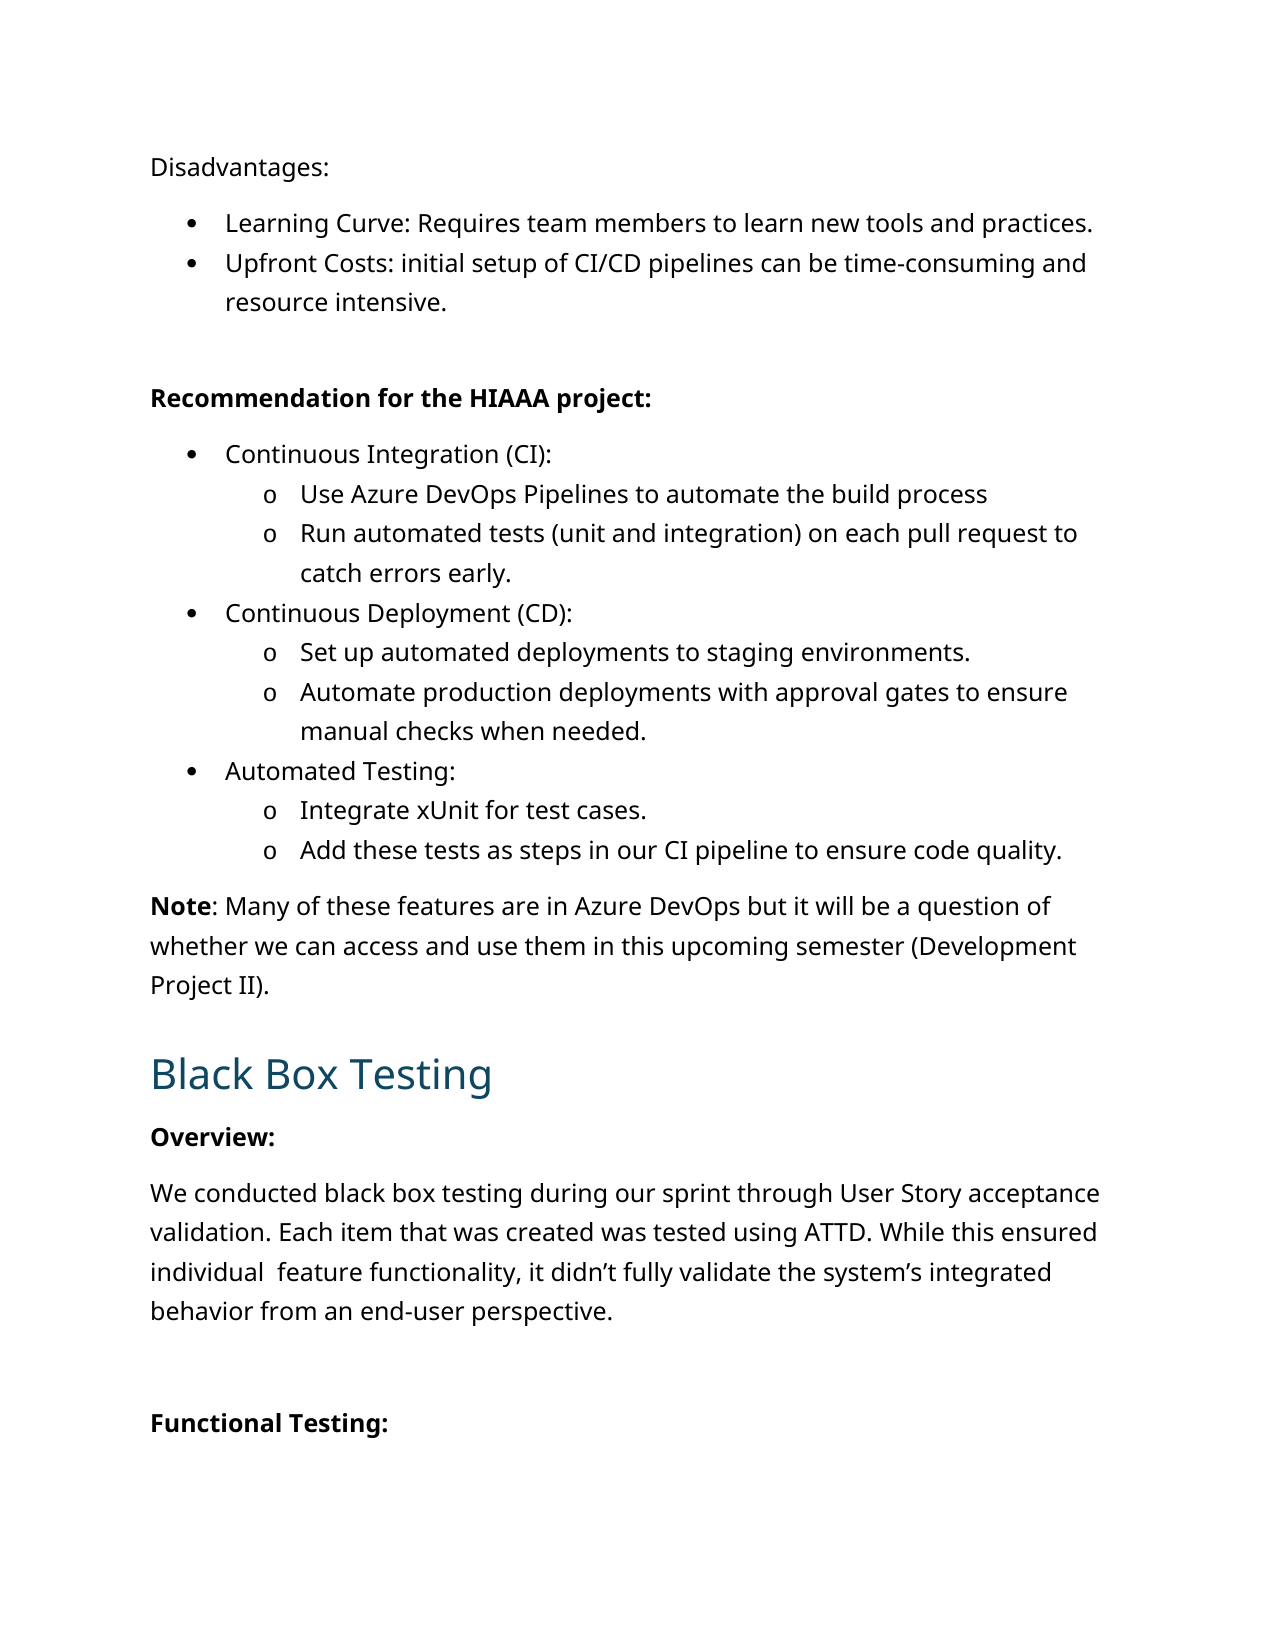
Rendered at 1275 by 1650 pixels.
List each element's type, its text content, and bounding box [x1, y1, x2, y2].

subtitle Black Box Testing [150, 1045, 1125, 1102]
text Disadvantages: [150, 150, 1125, 184]
text Functional Testing: [150, 1406, 1125, 1440]
list Continuous Integration (CI): [187, 437, 1125, 471]
text Note: Many of these features are in Azure DevOps but it will be a question of whether we can access and use them in this upcoming semester (Development Project II). [150, 889, 1125, 1002]
list Learning Curve: Requires team members to learn new tools and practices. [187, 206, 1125, 240]
list Run automated tests (unit and integration) on each pull request to catch errors early. [262, 516, 1125, 590]
list Integrate xUnit for test cases. [262, 793, 1125, 827]
text Recommendation for the HIAAA project: [150, 381, 1125, 415]
list Use Azure DevOps Pipelines to automate the build process [262, 476, 1125, 511]
text Overview: [150, 1119, 1125, 1153]
list Add these tests as steps in our CI pipeline to ensure code quality. [262, 833, 1125, 867]
text We conducted black box testing during our sprint through User Story acceptance validation. Each item that was created was tested using ATTD. While this ensured individual feature functionality, it didn’t fully validate the system’s integrated behavior from an end-user perspective. [150, 1175, 1125, 1328]
list Continuous Deployment (CD): [187, 595, 1125, 629]
list Automate production deployments with approval gates to ensure manual checks when needed. [262, 674, 1125, 748]
list Automated Testing: [187, 753, 1125, 788]
list Set up automated deployments to staging environments. [262, 635, 1125, 669]
list Upfront Costs: initial setup of CI/CD pipelines can be time-consuming and resource intensive. [187, 246, 1125, 319]
